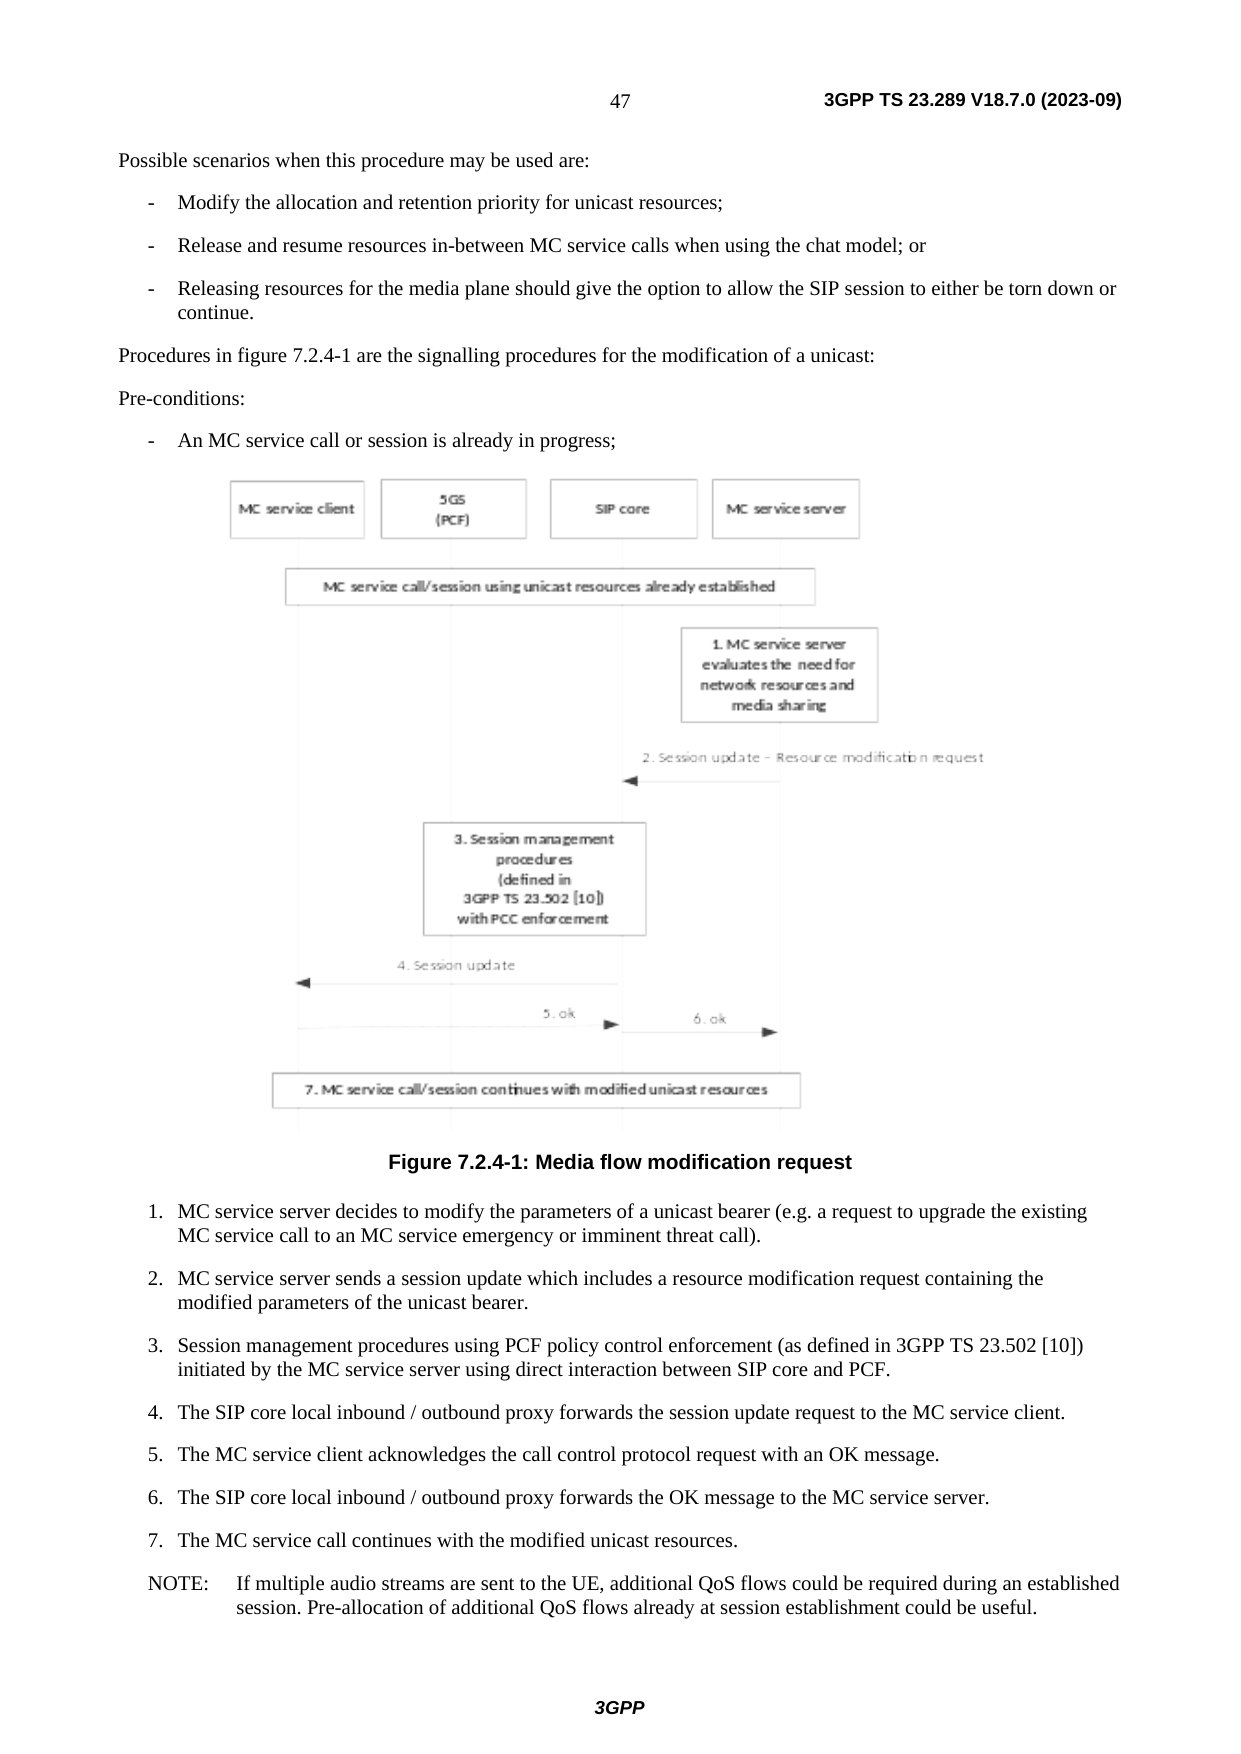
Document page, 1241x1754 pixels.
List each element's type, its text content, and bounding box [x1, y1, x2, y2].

text Pre-conditions: [118, 386, 1122, 410]
text NOTE: If multiple audio streams are sent to the UE, additional QoS flows could be required during an established session. Pre-allocation of additional QoS flows already at session establishment could be useful. [148, 1571, 1122, 1619]
text - Release and resume resources in-between MC service calls when using the chat model; or [148, 233, 1122, 257]
text - An MC service call or session is already in progress; [148, 428, 1122, 452]
text 2. MC service server sends a session update which includes a resource modification request containing the modified parameters of the unicast bearer. [148, 1266, 1122, 1314]
text 7. The MC service call continues with the modified unicast resources. [148, 1528, 1122, 1552]
text - Releasing resources for the media plane should give the option to allow the SIP session to either be torn down or continue. [148, 276, 1122, 324]
text Procedures in figure 7.2.4-1 are the signalling procedures for the modification of a unicast: [118, 343, 1122, 367]
text 4. The SIP core local inbound / outbound proxy forwards the session update request to the MC service client. [148, 1399, 1122, 1424]
text Figure 7.2.4-1: Media flow modification request [118, 1150, 1122, 1174]
text 5. The MC service client acknowledges the call control protocol request with an OK message. [148, 1442, 1122, 1466]
text - Modify the allocation and retention priority for unicast resources; [148, 190, 1122, 214]
text 6. The SIP core local inbound / outbound proxy forwards the OK message to the MC service server. [148, 1485, 1122, 1509]
text 1. MC service server decides to modify the parameters of a unicast bearer (e.g. a request to upgrade the existing MC service call to an MC service emergency or imminent threat call). [148, 1199, 1122, 1247]
text 3. Session management procedures using PCF policy control enforcement (as defined in 3GPP TS 23.502 [10]) initiated by the MC service server using direct interaction between SIP core and PCF. [148, 1333, 1122, 1381]
text Possible scenarios when this procedure may be used are: [118, 147, 1122, 172]
